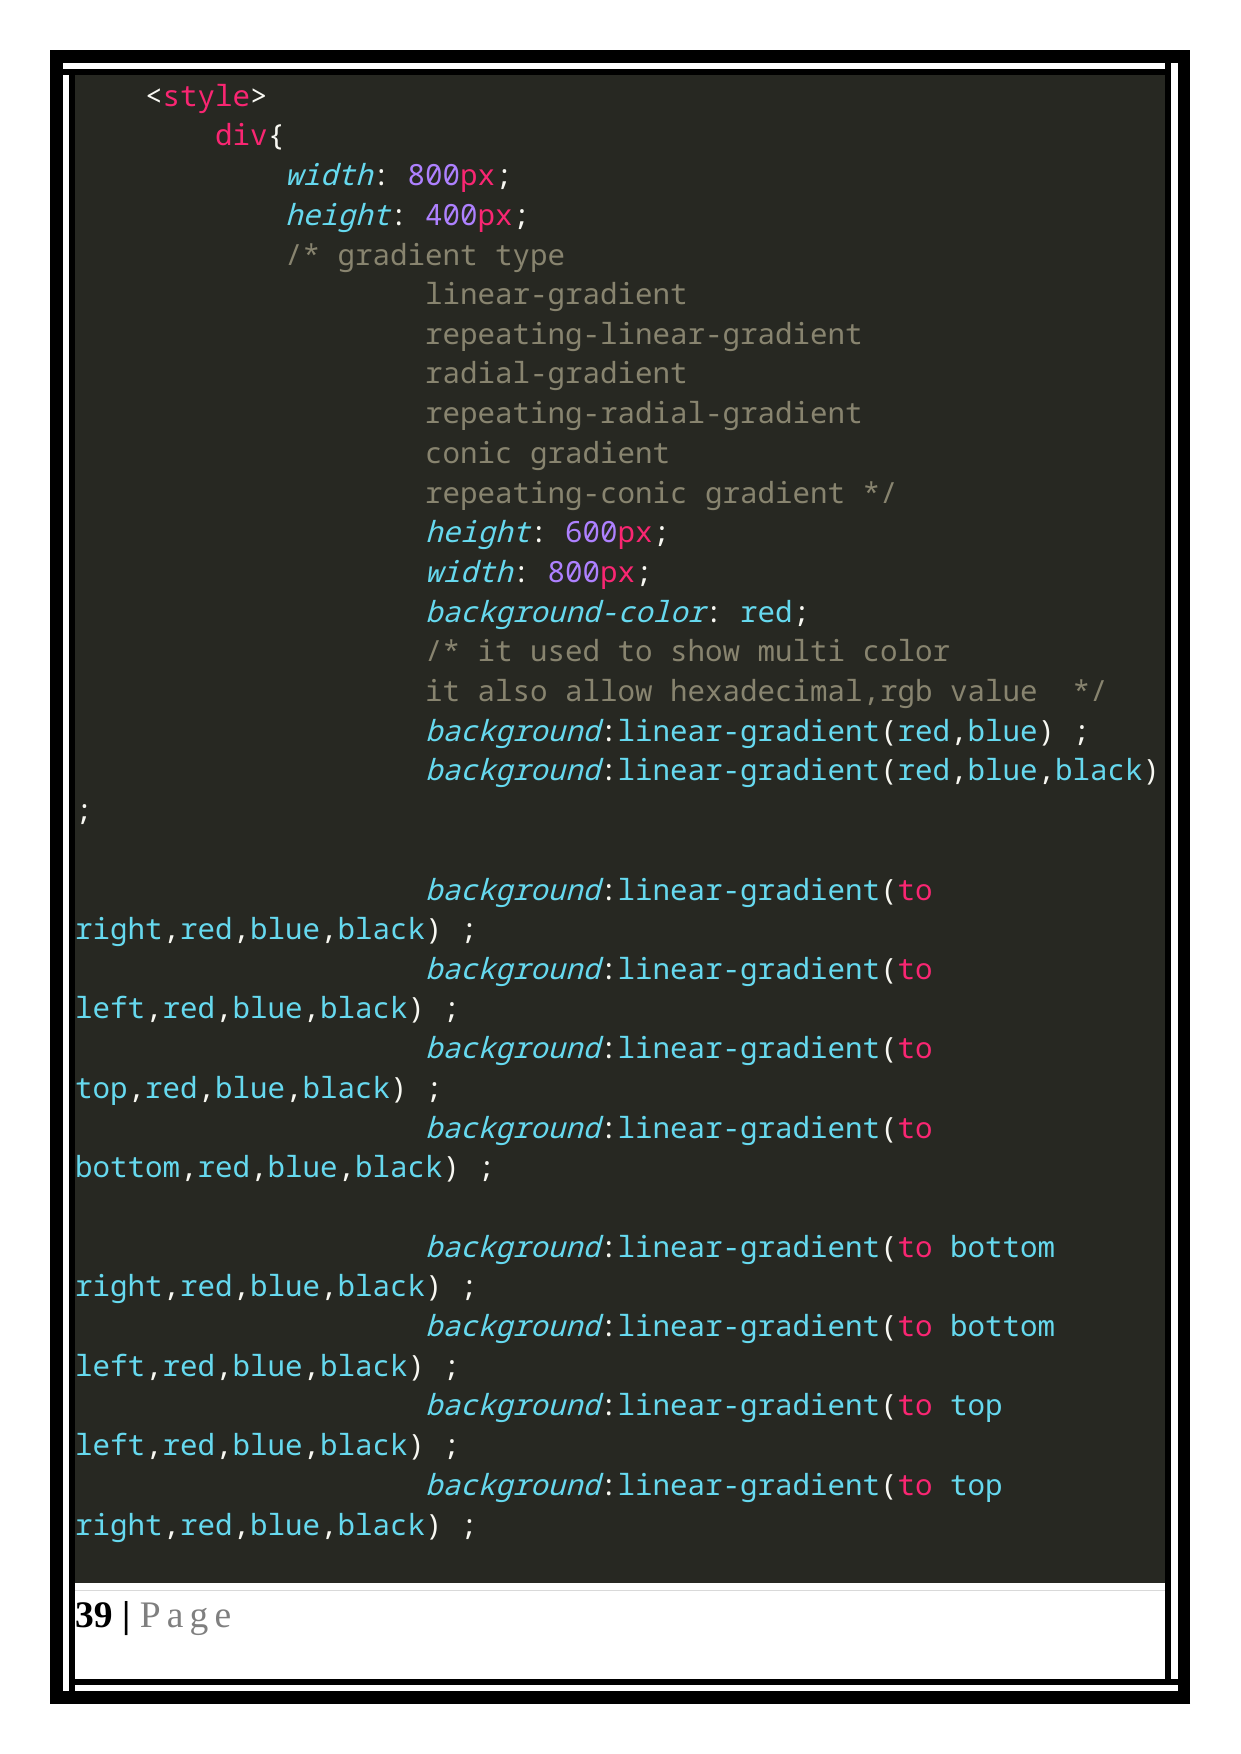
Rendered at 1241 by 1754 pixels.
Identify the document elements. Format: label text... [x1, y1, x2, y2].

text /* gradient type [75, 234, 1165, 273]
text height: 400px; [75, 194, 1165, 234]
text background:linear-gradient(to top,red,blue,black) ; [75, 1027, 1165, 1107]
text linear-gradient [75, 273, 1165, 313]
text background:linear-gradient(to top right,red,blue,black) ; [75, 1464, 1165, 1543]
text height: 600px; [75, 512, 1165, 551]
text repeating-linear-gradient [75, 313, 1165, 353]
text div{ [75, 115, 1165, 154]
text background:linear-gradient(red,blue,black) ; [75, 750, 1165, 829]
text background:linear-gradient(to bottom,red,blue,black) ; [75, 1107, 1165, 1186]
text it also allow hexadecimal,rgb value */ [75, 670, 1165, 710]
text width: 800px; [75, 551, 1165, 591]
text background-color: red; [75, 591, 1165, 631]
text background:linear-gradient(red,blue) ; [75, 710, 1165, 750]
text /* it used to show multi color [75, 631, 1165, 670]
text radial-gradient [75, 353, 1165, 392]
text conic gradient [75, 432, 1165, 472]
text repeating-radial-gradient [75, 392, 1165, 432]
text background:linear-gradient(to right,red,blue,black) ; [75, 869, 1165, 948]
text background:linear-gradient(to top left,red,blue,black) ; [75, 1385, 1165, 1464]
text width: 800px; [75, 154, 1165, 194]
text background:linear-gradient(to left,red,blue,black) ; [75, 948, 1165, 1027]
text background:linear-gradient(to bottom left,red,blue,black) ; [75, 1305, 1165, 1385]
text <style> [75, 75, 1165, 115]
text repeating-conic gradient */ [75, 472, 1165, 512]
text background:linear-gradient(to bottom right,red,blue,black) ; [75, 1226, 1165, 1305]
